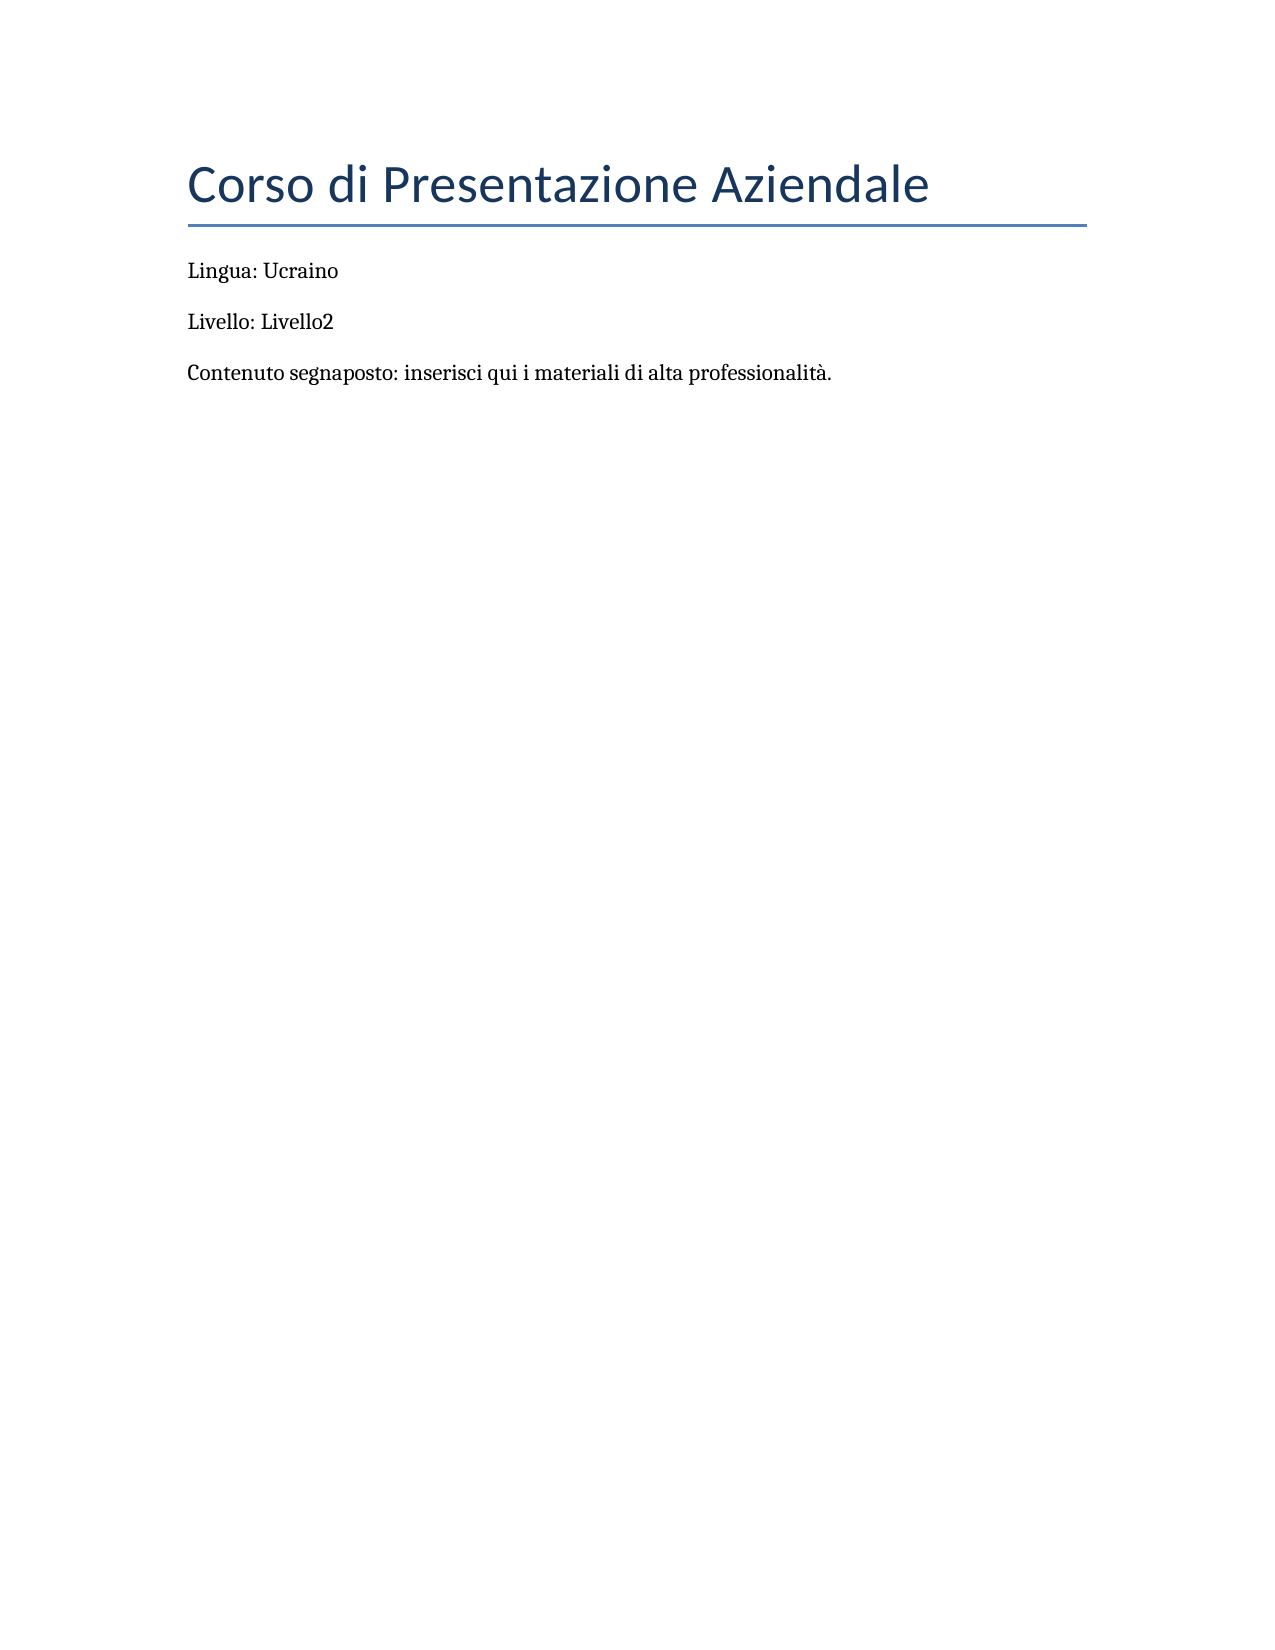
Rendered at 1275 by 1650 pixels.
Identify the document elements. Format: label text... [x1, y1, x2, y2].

text Contenuto segnaposto: inserisci qui i materiali di alta professionalità. [187, 360, 1087, 386]
text Livello: Livello2 [187, 309, 1087, 335]
title Corso di Presentazione Aziendale [187, 150, 1087, 227]
text Lingua: Ucraino [187, 258, 1087, 284]
